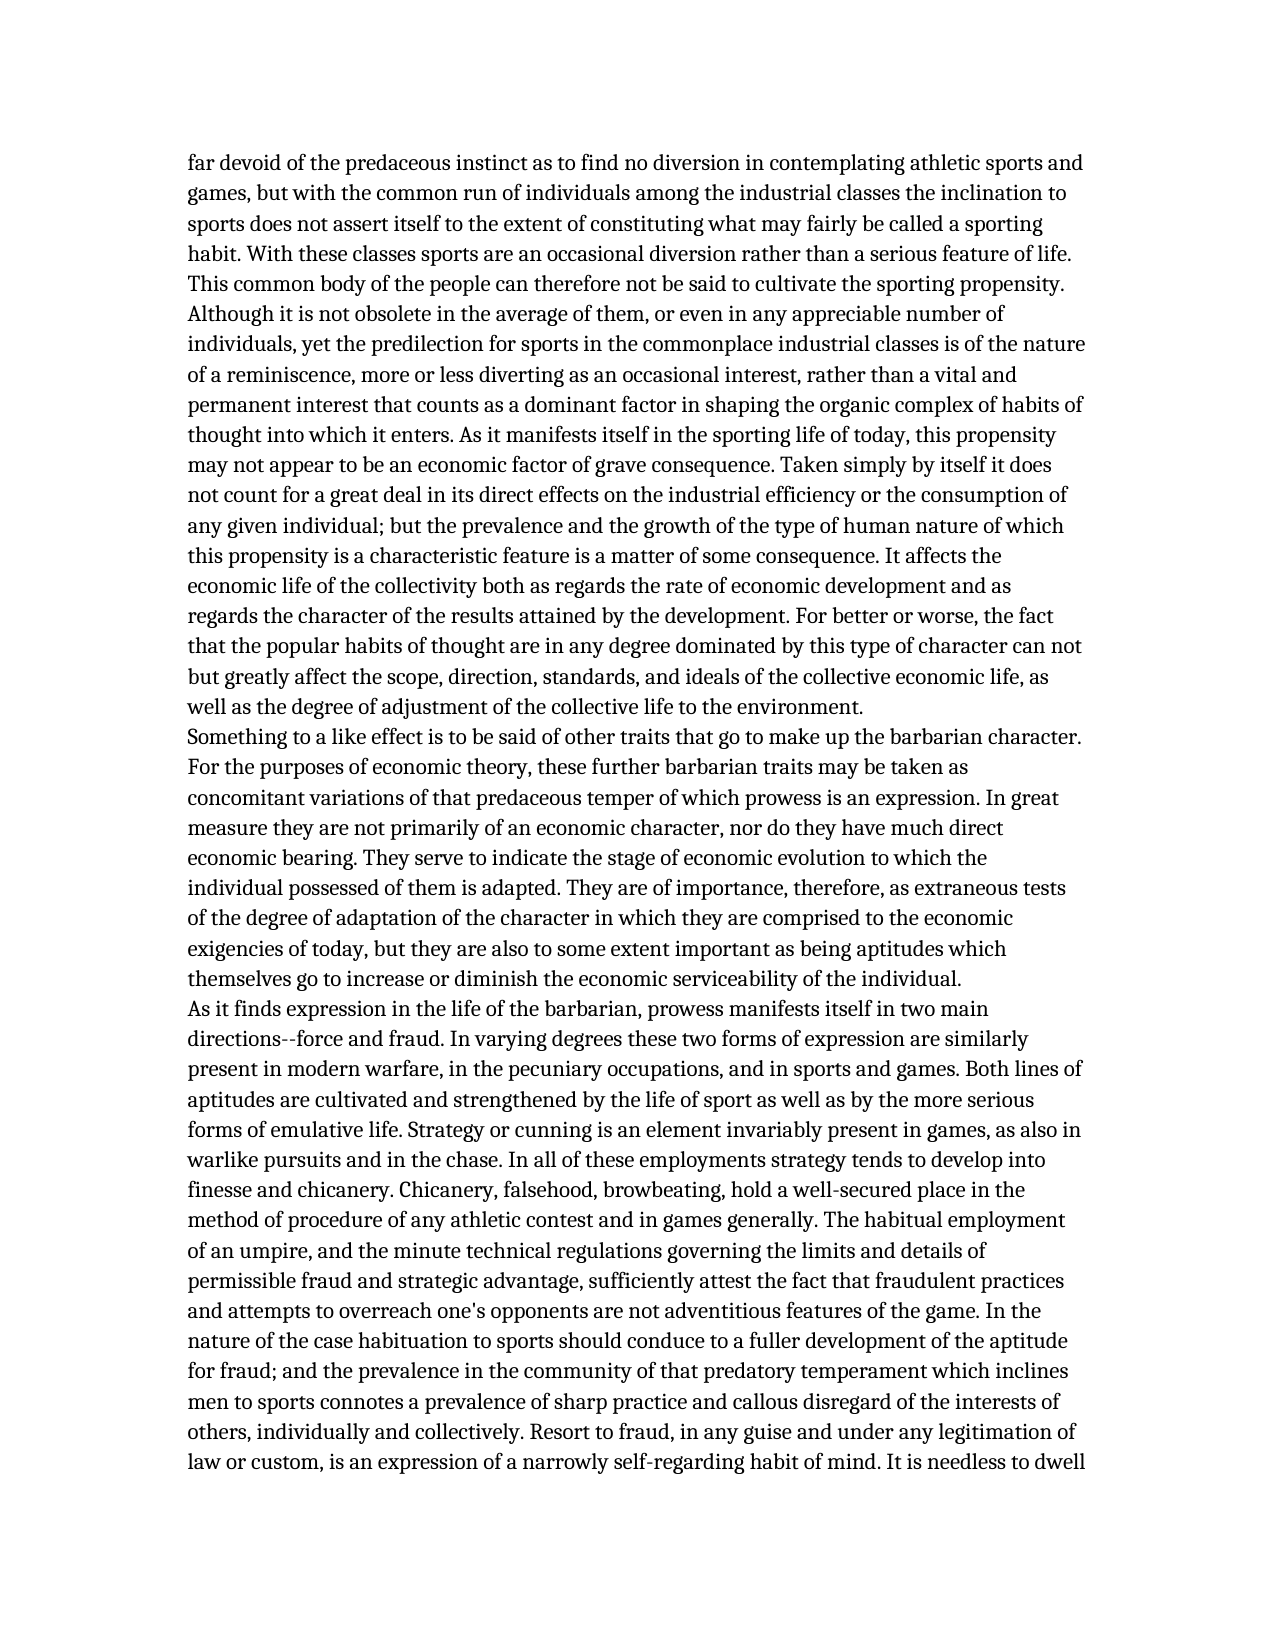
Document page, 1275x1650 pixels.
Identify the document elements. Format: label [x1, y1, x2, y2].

text [187, 150, 1087, 1475]
